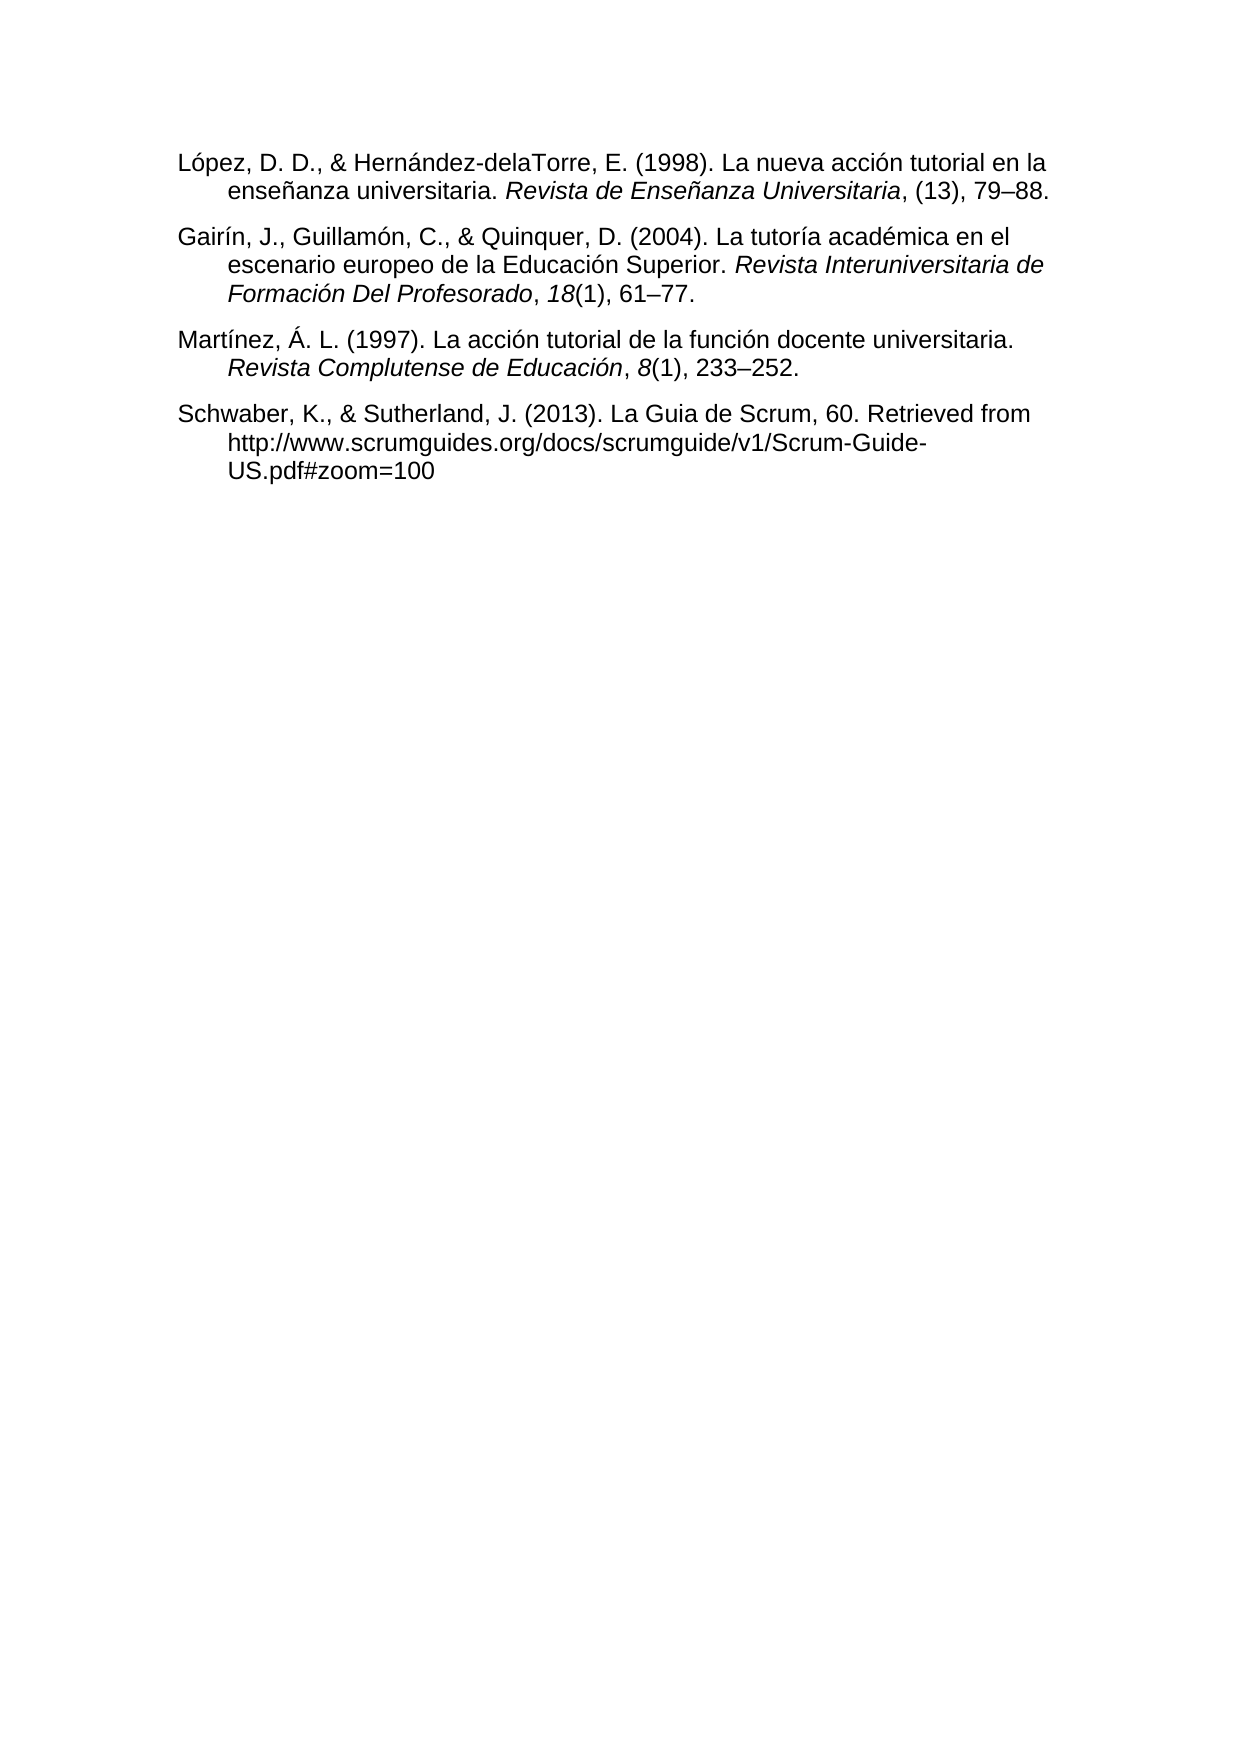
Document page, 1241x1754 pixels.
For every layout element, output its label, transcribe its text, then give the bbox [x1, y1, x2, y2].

text Gairín, J., Guillamón, C., & Quinquer, D. (2004). La tutoría académica en el escenario europeo de la Educación Superior. Revista Interuniversitaria de Formación Del Profesorado, 18(1), 61–77. [177, 222, 1063, 308]
text Schwaber, K., & Sutherland, J. (2013). La Guia de Scrum, 60. Retrieved from http://www.scrumguides.org/docs/scrumguide/v1/Scrum-Guide-US.pdf#zoom=100 [177, 399, 1063, 485]
text Martínez, Á. L. (1997). La acción tutorial de la función docente universitaria. Revista Complutense de Educación, 8(1), 233–252. [177, 325, 1063, 382]
text López, D. D., & Hernández-delaTorre, E. (1998). La nueva acción tutorial en la enseñanza universitaria. Revista de Enseñanza Universitaria, (13), 79–88. [177, 148, 1063, 205]
